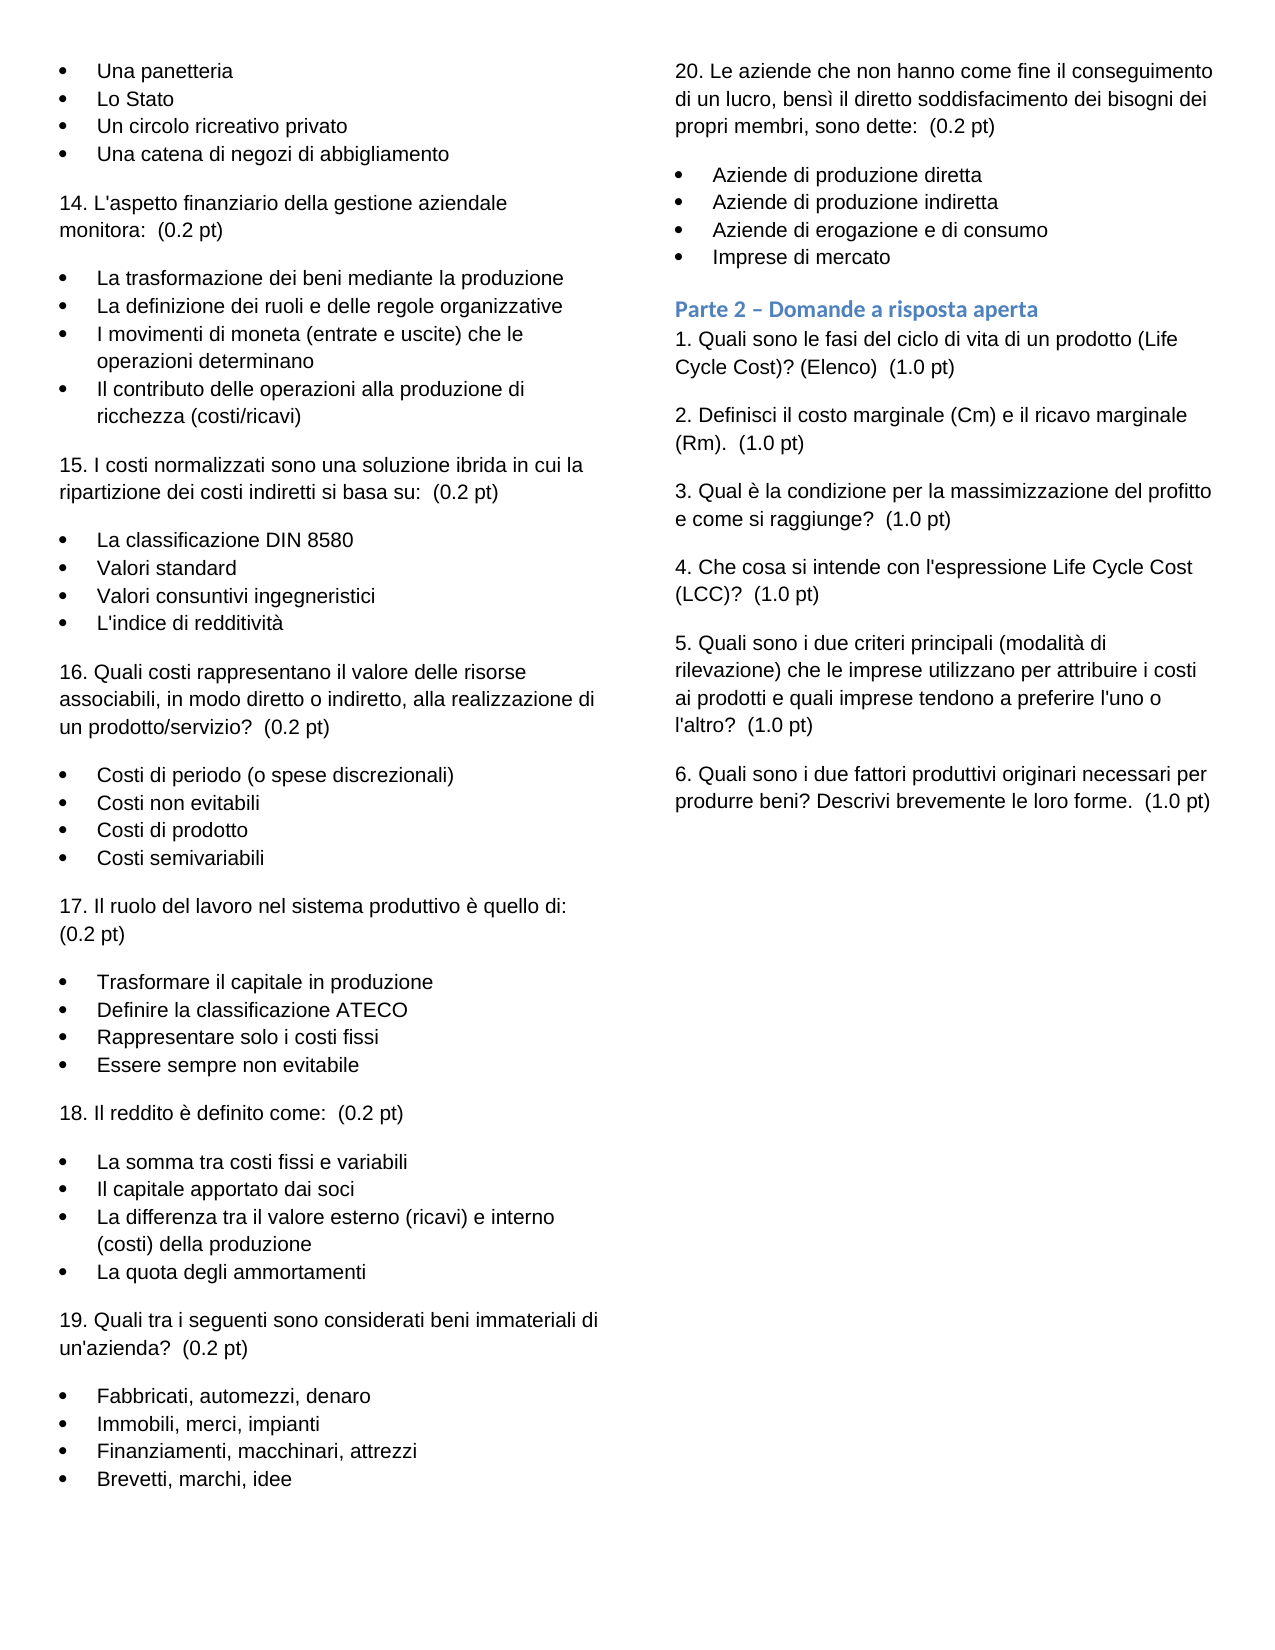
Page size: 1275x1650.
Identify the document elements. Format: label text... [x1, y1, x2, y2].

list La somma tra costi fissi e variabili [59, 1149, 600, 1173]
list Finanziamenti, macchinari, attrezzi [59, 1439, 600, 1463]
list Brevetti, marchi, idee [59, 1467, 600, 1491]
text 2. Definisci il costo marginale (Cm) e il ricavo marginale (Rm). (1.0 pt) [675, 403, 1216, 454]
text 4. Che cosa si intende con l'espressione Life Cycle Cost (LCC)? (1.0 pt) [675, 555, 1216, 606]
text 3. Qual è la condizione per la massimizzazione del profitto e come si raggiunge? (1.0 pt) [675, 479, 1216, 530]
list L'indice di redditività [59, 611, 600, 635]
text 5. Quali sono i due criteri principali (modalità di rilevazione) che le imprese utilizzano per attribuire i costi ai prodotti e quali imprese tendono a preferire l'uno o l'altro? (1.0 pt) [675, 631, 1216, 737]
text 18. Il reddito è definito come: (0.2 pt) [59, 1101, 600, 1125]
subtitle Parte 2 – Domande a risposta aperta [675, 294, 1216, 323]
list Una catena di negozi di abbigliamento [59, 142, 600, 166]
list Immobili, merci, impianti [59, 1412, 600, 1436]
list Costi di periodo (o spese discrezionali) [59, 763, 600, 787]
list Costi semivariabili [59, 846, 600, 870]
list Un circolo ricreativo privato [59, 114, 600, 138]
list Lo Stato [59, 87, 600, 111]
list Valori standard [59, 556, 600, 580]
list Definire la classificazione ATECO [59, 997, 600, 1022]
list Trasformare il capitale in produzione [59, 970, 600, 994]
list Rappresentare solo i costi fissi [59, 1025, 600, 1049]
list Il capitale apportato dai soci [59, 1177, 600, 1201]
text 14. L'aspetto finanziario della gestione aziendale monitora: (0.2 pt) [59, 190, 600, 242]
list Aziende di produzione indiretta [675, 190, 1216, 214]
text 1. Quali sono le fasi del ciclo di vita di un prodotto (Life Cycle Cost)? (Elenco) (1.0 pt) [675, 327, 1216, 379]
text 19. Quali tra i seguenti sono considerati beni immateriali di un'azienda? (0.2 pt) [59, 1308, 600, 1360]
list Fabbricati, automezzi, denaro [59, 1384, 600, 1408]
text 15. I costi normalizzati sono una soluzione ibrida in cui la ripartizione dei costi indiretti si basa su: (0.2 pt) [59, 452, 600, 504]
list Una panetteria [59, 59, 600, 83]
text 6. Quali sono i due fattori produttivi originari necessari per produrre beni? Descrivi brevemente le loro forme. (1.0 pt) [675, 761, 1216, 813]
list La definizione dei ruoli e delle regole organizzative [59, 294, 600, 318]
list Valori consuntivi ingegneristici [59, 583, 600, 607]
text 16. Quali costi rappresentano il valore delle risorse associabili, in modo diretto o indiretto, alla realizzazione di un prodotto/servizio? (0.2 pt) [59, 659, 600, 738]
list I movimenti di moneta (entrate e uscite) che le operazioni determinano [59, 321, 600, 373]
list Costi non evitabili [59, 790, 600, 814]
list La quota degli ammortamenti [59, 1260, 600, 1284]
list Costi di prodotto [59, 818, 600, 842]
list Aziende di erogazione e di consumo [675, 218, 1216, 242]
list La classificazione DIN 8580 [59, 528, 600, 552]
list La differenza tra il valore esterno (ricavi) e interno (costi) della produzione [59, 1205, 600, 1256]
list Essere sempre non evitabile [59, 1053, 600, 1077]
text 20. Le aziende che non hanno come fine il conseguimento di un lucro, bensì il diretto soddisfacimento dei bisogni dei propri membri, sono dette: (0.2 pt) [675, 59, 1216, 138]
list Imprese di mercato [675, 245, 1216, 269]
text 17. Il ruolo del lavoro nel sistema produttivo è quello di: (0.2 pt) [59, 894, 600, 946]
list Aziende di produzione diretta [675, 162, 1216, 186]
list Il contributo delle operazioni alla produzione di ricchezza (costi/ricavi) [59, 376, 600, 428]
list La trasformazione dei beni mediante la produzione [59, 266, 600, 290]
